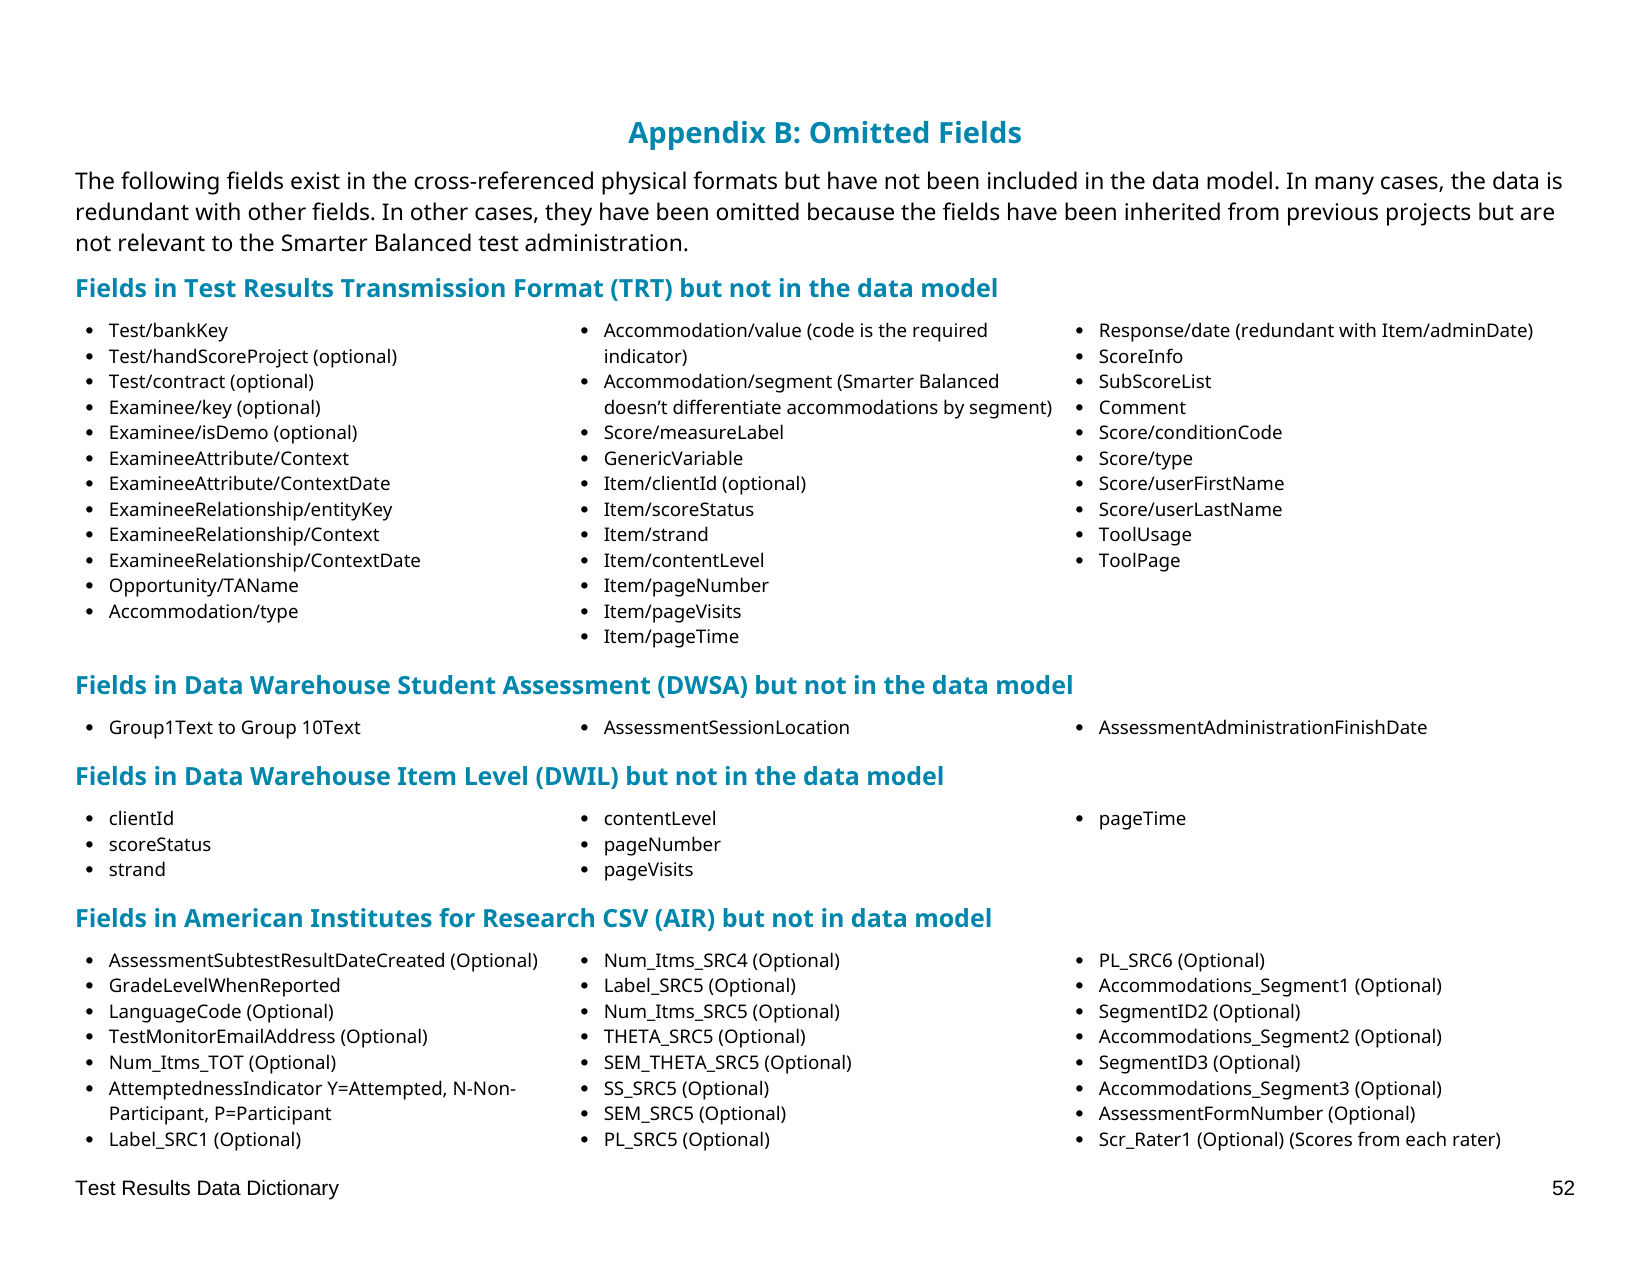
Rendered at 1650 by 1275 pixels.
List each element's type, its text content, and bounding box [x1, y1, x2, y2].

subtitle Fields in American Institutes for Research CSV (AIR) but not in data model [75, 901, 1575, 935]
subtitle Fields in Data Warehouse Item Level (DWIL) but not in the data model [75, 759, 1575, 793]
table_header Test/bankKey Test/handScoreProject (optional) Test/contract (optional) Examinee/key (optional) Examinee/isDemo (optional) ExamineeAttribute/Context ExamineeAttribute/ContextDate ExamineeRelationship/entityKey ExamineeRelationship/Context ExamineeRelationship/ContextDate Opportunity/TAName Accommodation/type [75, 317, 570, 656]
table_header Response/date (redundant with Item/adminDate) ScoreInfo SubScoreList Comment Score/conditionCode Score/type Score/userFirstName Score/userLastName ToolUsage ToolPage [1065, 317, 1560, 656]
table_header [570, 947, 1065, 1158]
table_header AssessmentAdministrationFinishDate [1065, 715, 1560, 746]
table_header pageTime [1065, 805, 1560, 888]
subtitle Appendix B: Omitted Fields [75, 112, 1575, 152]
text The following fields exist in the cross-referenced physical formats but have not been included in the data model. In many cases, the data is redundant with other fields. In other cases, they have been omitted because the fields have been inherited from previous projects but are not relevant to the Smarter Balanced test administration. [75, 165, 1575, 258]
subtitle Fields in Test Results Transmission Format (TRT) but not in the data model [75, 271, 1575, 305]
table_header Accommodation/value (code is the required indicator) Accommodation/segment (Smarter Balanced doesn’t differentiate accommodations by segment) Score/measureLabel GenericVariable Item/clientId (optional) Item/scoreStatus Item/strand Item/contentLevel Item/pageNumber Item/pageVisits Item/pageTime [570, 317, 1065, 656]
table_header Group1Text to Group 10Text [75, 715, 570, 746]
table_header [75, 947, 570, 1158]
table_header contentLevel pageNumber pageVisits [570, 805, 1065, 888]
subtitle Fields in Data Warehouse Student Assessment (DWSA) but not in the data model [75, 668, 1575, 702]
table_header AssessmentSessionLocation [570, 715, 1065, 746]
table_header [1065, 947, 1560, 1158]
table_header clientId scoreStatus strand [75, 805, 570, 888]
